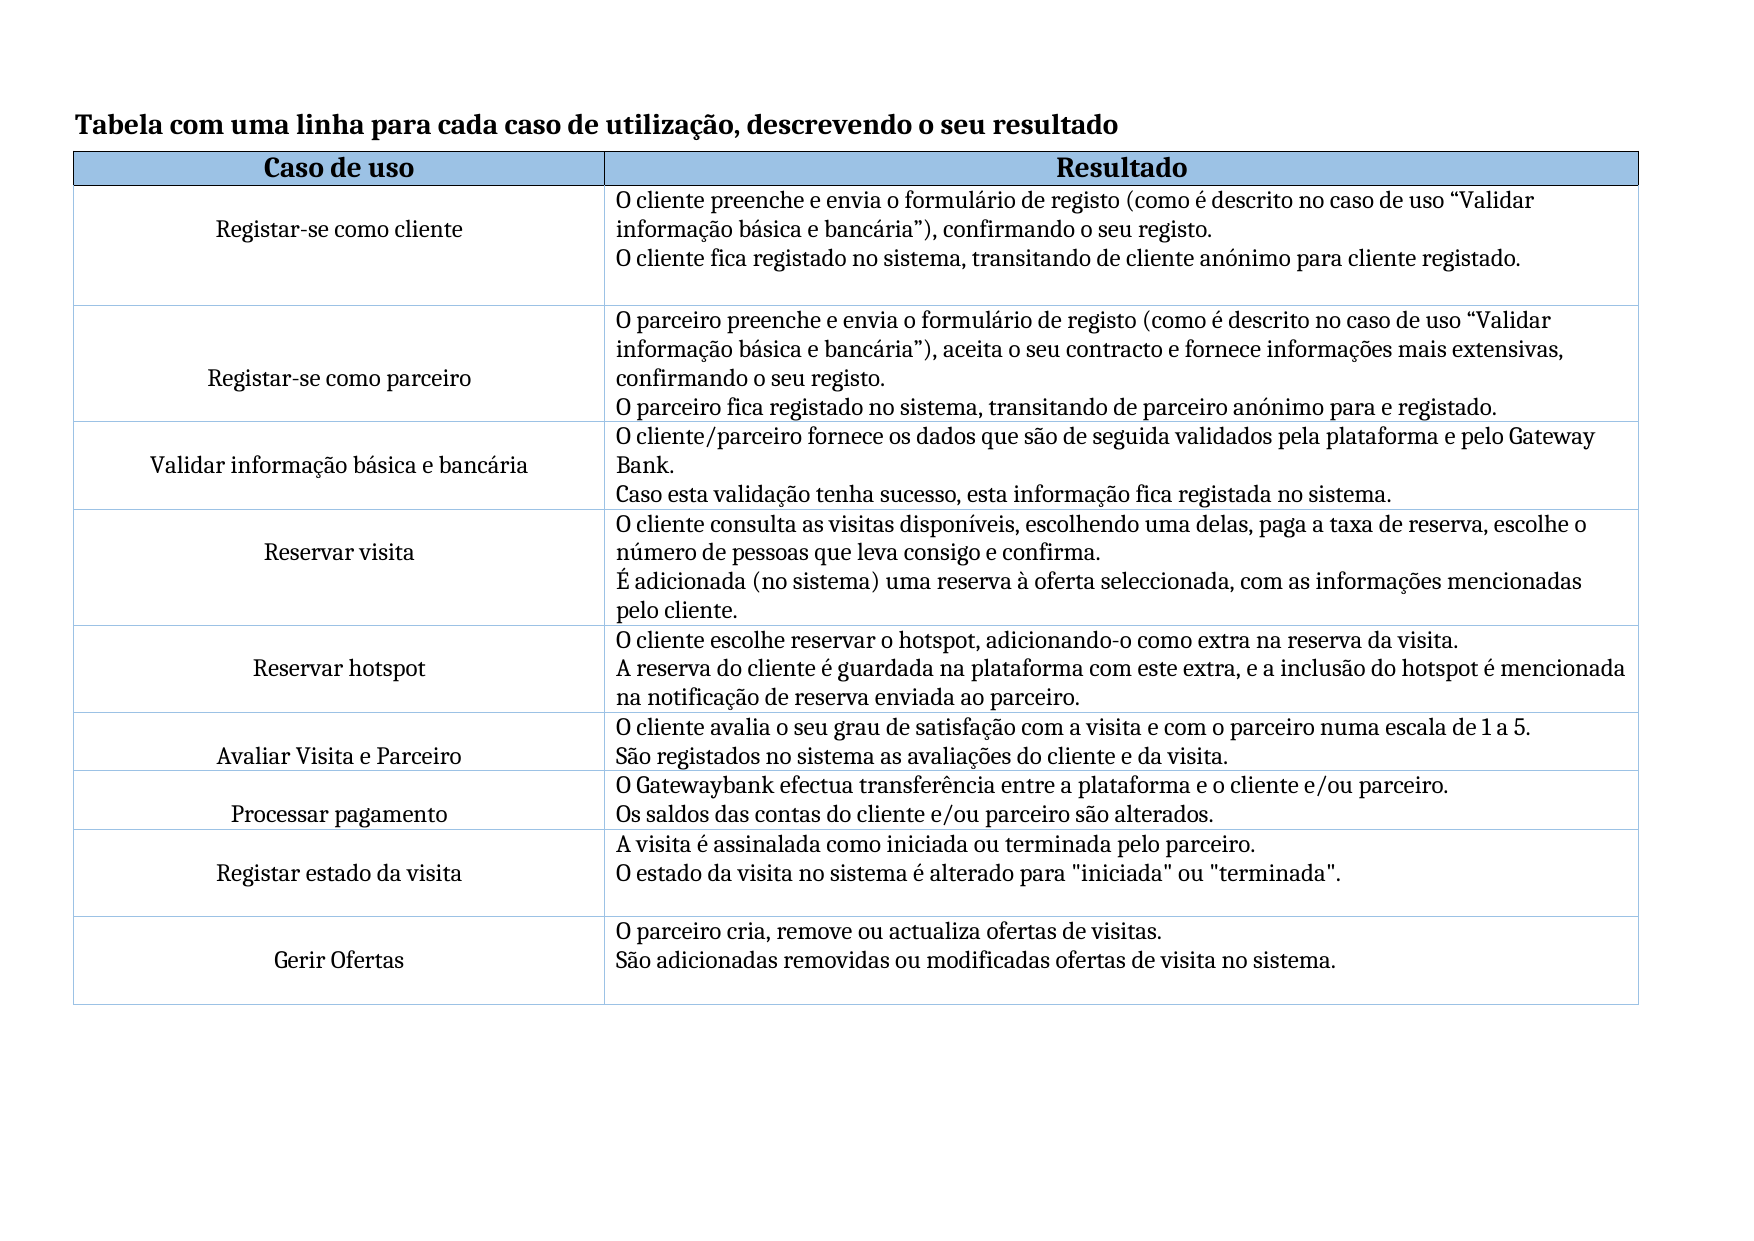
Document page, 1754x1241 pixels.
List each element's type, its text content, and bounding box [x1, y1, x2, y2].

table_cell Registar-se como cliente [74, 186, 604, 305]
table_cell O cliente/parceiro fornece os dados que são de seguida validados pela plataforma e pelo Gateway Bank. Caso esta validação tenha sucesso, esta informação fica registada no sistema. [605, 422, 1638, 508]
table_header Caso de uso [74, 152, 604, 185]
table_header Resultado [605, 152, 1638, 185]
table_cell A visita é assinalada como iniciada ou terminada pelo parceiro. O estado da visita no sistema é alterado para "iniciada" ou "terminada". [605, 830, 1638, 916]
table_cell Processar pagamento [74, 771, 604, 829]
table_cell Registar-se como parceiro [74, 306, 604, 421]
table_cell Validar informação básica e bancária [74, 422, 604, 508]
table_cell Registar estado da visita [74, 830, 604, 916]
table_cell O cliente consulta as visitas disponíveis, escolhendo uma delas, paga a taxa de reserva, escolhe o número de pessoas que leva consigo e confirma. É adicionada (no sistema) uma reserva à oferta seleccionada, com as informações mencionadas pelo cliente. [605, 510, 1638, 624]
table_cell Gerir Ofertas [74, 917, 604, 1003]
table_cell O parceiro preenche e envia o formulário de registo (como é descrito no caso de uso “Validar informação básica e bancária”), aceita o seu contracto e fornece informações mais extensivas, confirmando o seu registo. O parceiro fica registado no sistema, transitando de parceiro anónimo para e registado. [605, 306, 1638, 421]
table_cell O Gatewaybank efectua transferência entre a plataforma e o cliente e/ou parceiro. Os saldos das contas do cliente e/ou parceiro são alterados. [605, 771, 1638, 829]
table_cell O cliente avalia o seu grau de satisfação com a visita e com o parceiro numa escala de 1 a 5. São registados no sistema as avaliações do cliente e da visita. [605, 713, 1638, 770]
table_cell O cliente escolhe reservar o hotspot, adicionando-o como extra na reserva da visita. A reserva do cliente é guardada na plataforma com este extra, e a inclusão do hotspot é mencionada na notificação de reserva enviada ao parceiro. [605, 626, 1638, 712]
table_cell O cliente preenche e envia o formulário de registo (como é descrito no caso de uso “Validar informação básica e bancária”), confirmando o seu registo. O cliente fica registado no sistema, transitando de cliente anónimo para cliente registado. [605, 186, 1638, 305]
table_cell Reservar visita [74, 510, 604, 624]
table_cell O parceiro cria, remove ou actualiza ofertas de visitas. São adicionadas removidas ou modificadas ofertas de visita no sistema. [605, 917, 1638, 1003]
text Tabela com uma linha para cada caso de utilização, descrevendo o seu resultado [75, 108, 1679, 142]
table_cell Reservar hotspot [74, 626, 604, 712]
table_cell Avaliar Visita e Parceiro [74, 713, 604, 770]
